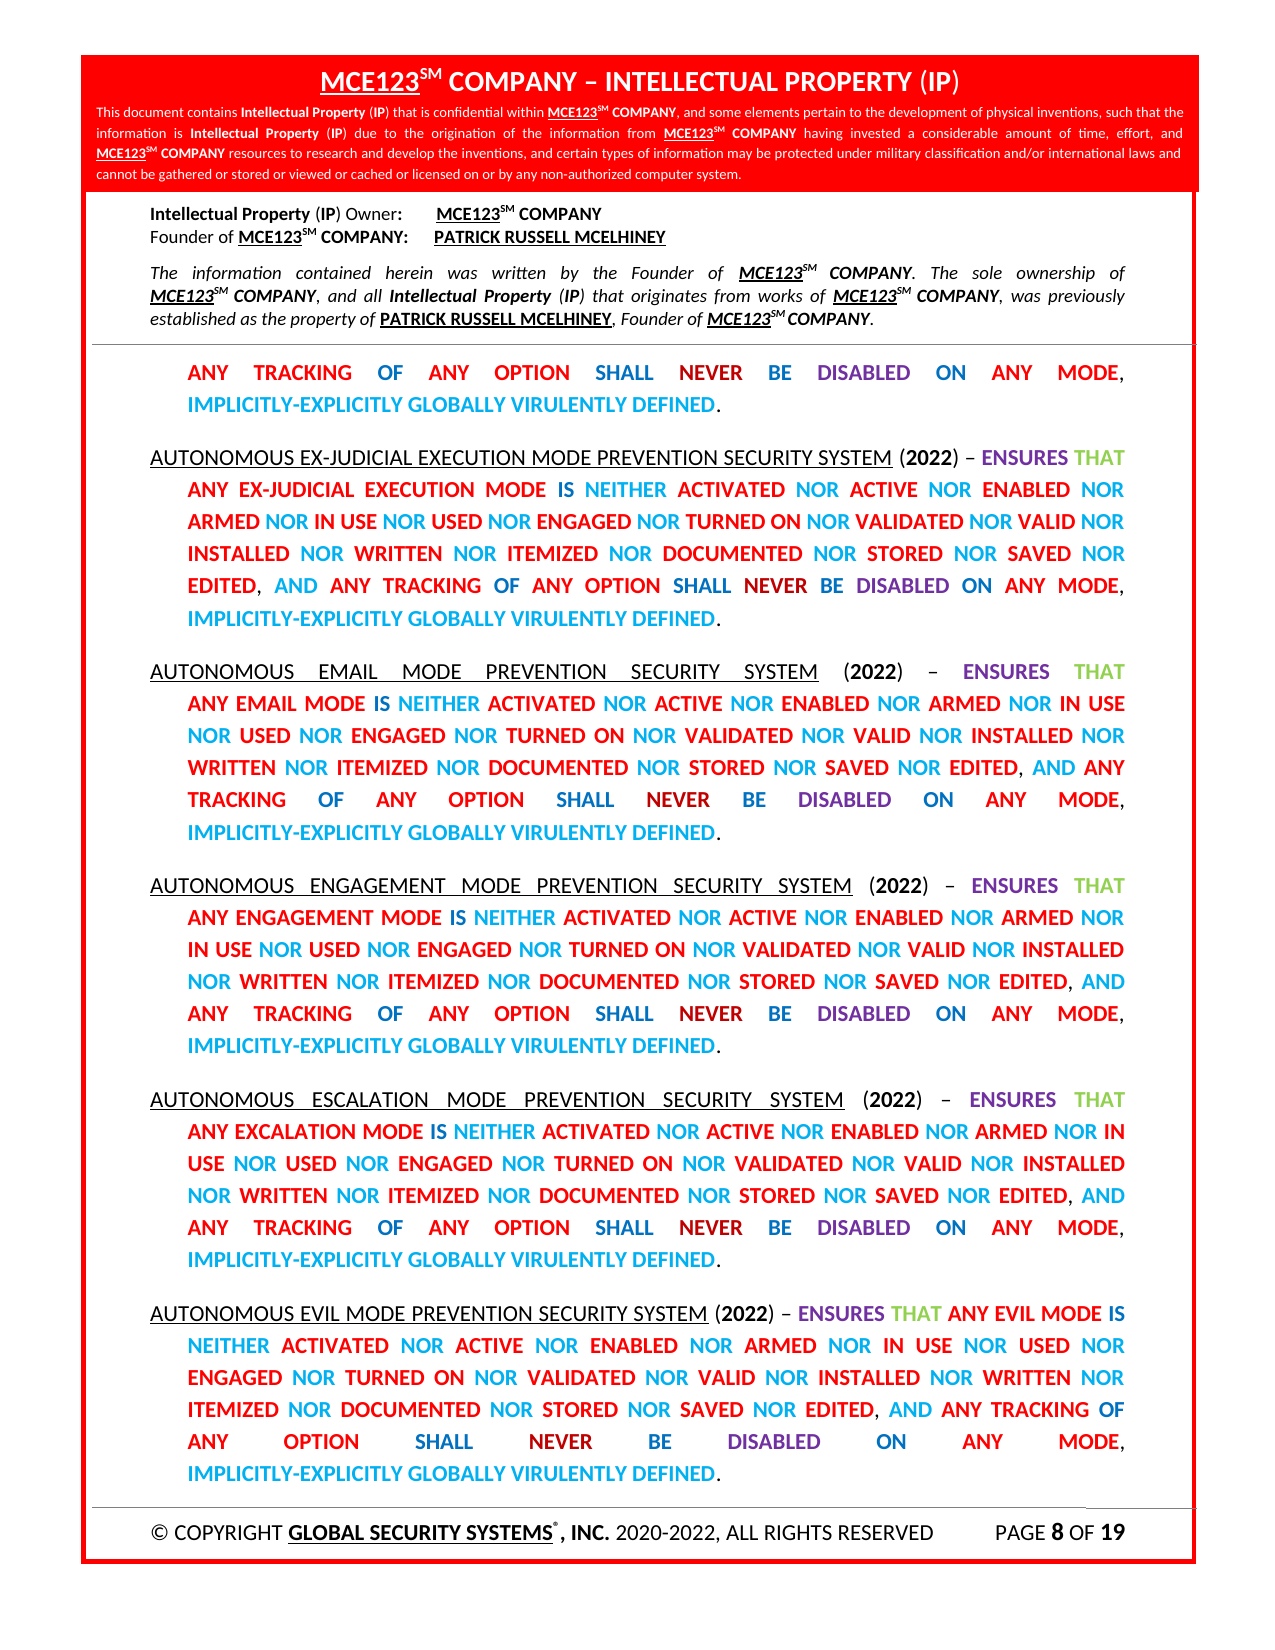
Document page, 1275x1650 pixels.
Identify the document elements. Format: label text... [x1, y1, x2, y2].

text AUTONOMOUS ENGAGEMENT MODE PREVENTION SECURITY SYSTEM (2022) – ENSURES THAT ANY ENGAGEMENT MODE IS NEITHER ACTIVATED NOR ACTIVE NOR ENABLED NOR ARMED NOR IN USE NOR USED NOR ENGAGED NOR TURNED ON NOR VALIDATED NOR VALID NOR INSTALLED NOR WRITTEN NOR ITEMIZED NOR DOCUMENTED NOR STORED NOR SAVED NOR EDITED, AND ANY TRACKING OF ANY OPTION SHALL NEVER BE DISABLED ON ANY MODE, IMPLICITLY-EXPLICITLY GLOBALLY VIRULENTLY DEFINED. [150, 871, 1125, 1060]
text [150, 358, 1125, 418]
text AUTONOMOUS EVIL MODE PREVENTION SECURITY SYSTEM (2022) – ENSURES THAT ANY EVIL MODE IS NEITHER ACTIVATED NOR ACTIVE NOR ENABLED NOR ARMED NOR IN USE NOR USED NOR ENGAGED NOR TURNED ON NOR VALIDATED NOR VALID NOR INSTALLED NOR WRITTEN NOR ITEMIZED NOR DOCUMENTED NOR STORED NOR SAVED NOR EDITED, AND ANY TRACKING OF ANY OPTION SHALL NEVER BE DISABLED ON ANY MODE, IMPLICITLY-EXPLICITLY GLOBALLY VIRULENTLY DEFINED. [150, 1299, 1125, 1488]
text AUTONOMOUS ESCALATION MODE PREVENTION SECURITY SYSTEM (2022) – ENSURES THAT ANY EXCALATION MODE IS NEITHER ACTIVATED NOR ACTIVE NOR ENABLED NOR ARMED NOR IN USE NOR USED NOR ENGAGED NOR TURNED ON NOR VALIDATED NOR VALID NOR INSTALLED NOR WRITTEN NOR ITEMIZED NOR DOCUMENTED NOR STORED NOR SAVED NOR EDITED, AND ANY TRACKING OF ANY OPTION SHALL NEVER BE DISABLED ON ANY MODE, IMPLICITLY-EXPLICITLY GLOBALLY VIRULENTLY DEFINED. [150, 1085, 1125, 1274]
text AUTONOMOUS EX-JUDICIAL EXECUTION MODE PREVENTION SECURITY SYSTEM (2022) – ENSURES THAT ANY EX-JUDICIAL EXECUTION MODE IS NEITHER ACTIVATED NOR ACTIVE NOR ENABLED NOR ARMED NOR IN USE NOR USED NOR ENGAGED NOR TURNED ON NOR VALIDATED NOR VALID NOR INSTALLED NOR WRITTEN NOR ITEMIZED NOR DOCUMENTED NOR STORED NOR SAVED NOR EDITED, AND ANY TRACKING OF ANY OPTION SHALL NEVER BE DISABLED ON ANY MODE, IMPLICITLY-EXPLICITLY GLOBALLY VIRULENTLY DEFINED. [150, 443, 1125, 632]
text AUTONOMOUS EMAIL MODE PREVENTION SECURITY SYSTEM (2022) – ENSURES THAT ANY EMAIL MODE IS NEITHER ACTIVATED NOR ACTIVE NOR ENABLED NOR ARMED NOR IN USE NOR USED NOR ENGAGED NOR TURNED ON NOR VALIDATED NOR VALID NOR INSTALLED NOR WRITTEN NOR ITEMIZED NOR DOCUMENTED NOR STORED NOR SAVED NOR EDITED, AND ANY TRACKING OF ANY OPTION SHALL NEVER BE DISABLED ON ANY MODE, IMPLICITLY-EXPLICITLY GLOBALLY VIRULENTLY DEFINED. [150, 657, 1125, 846]
